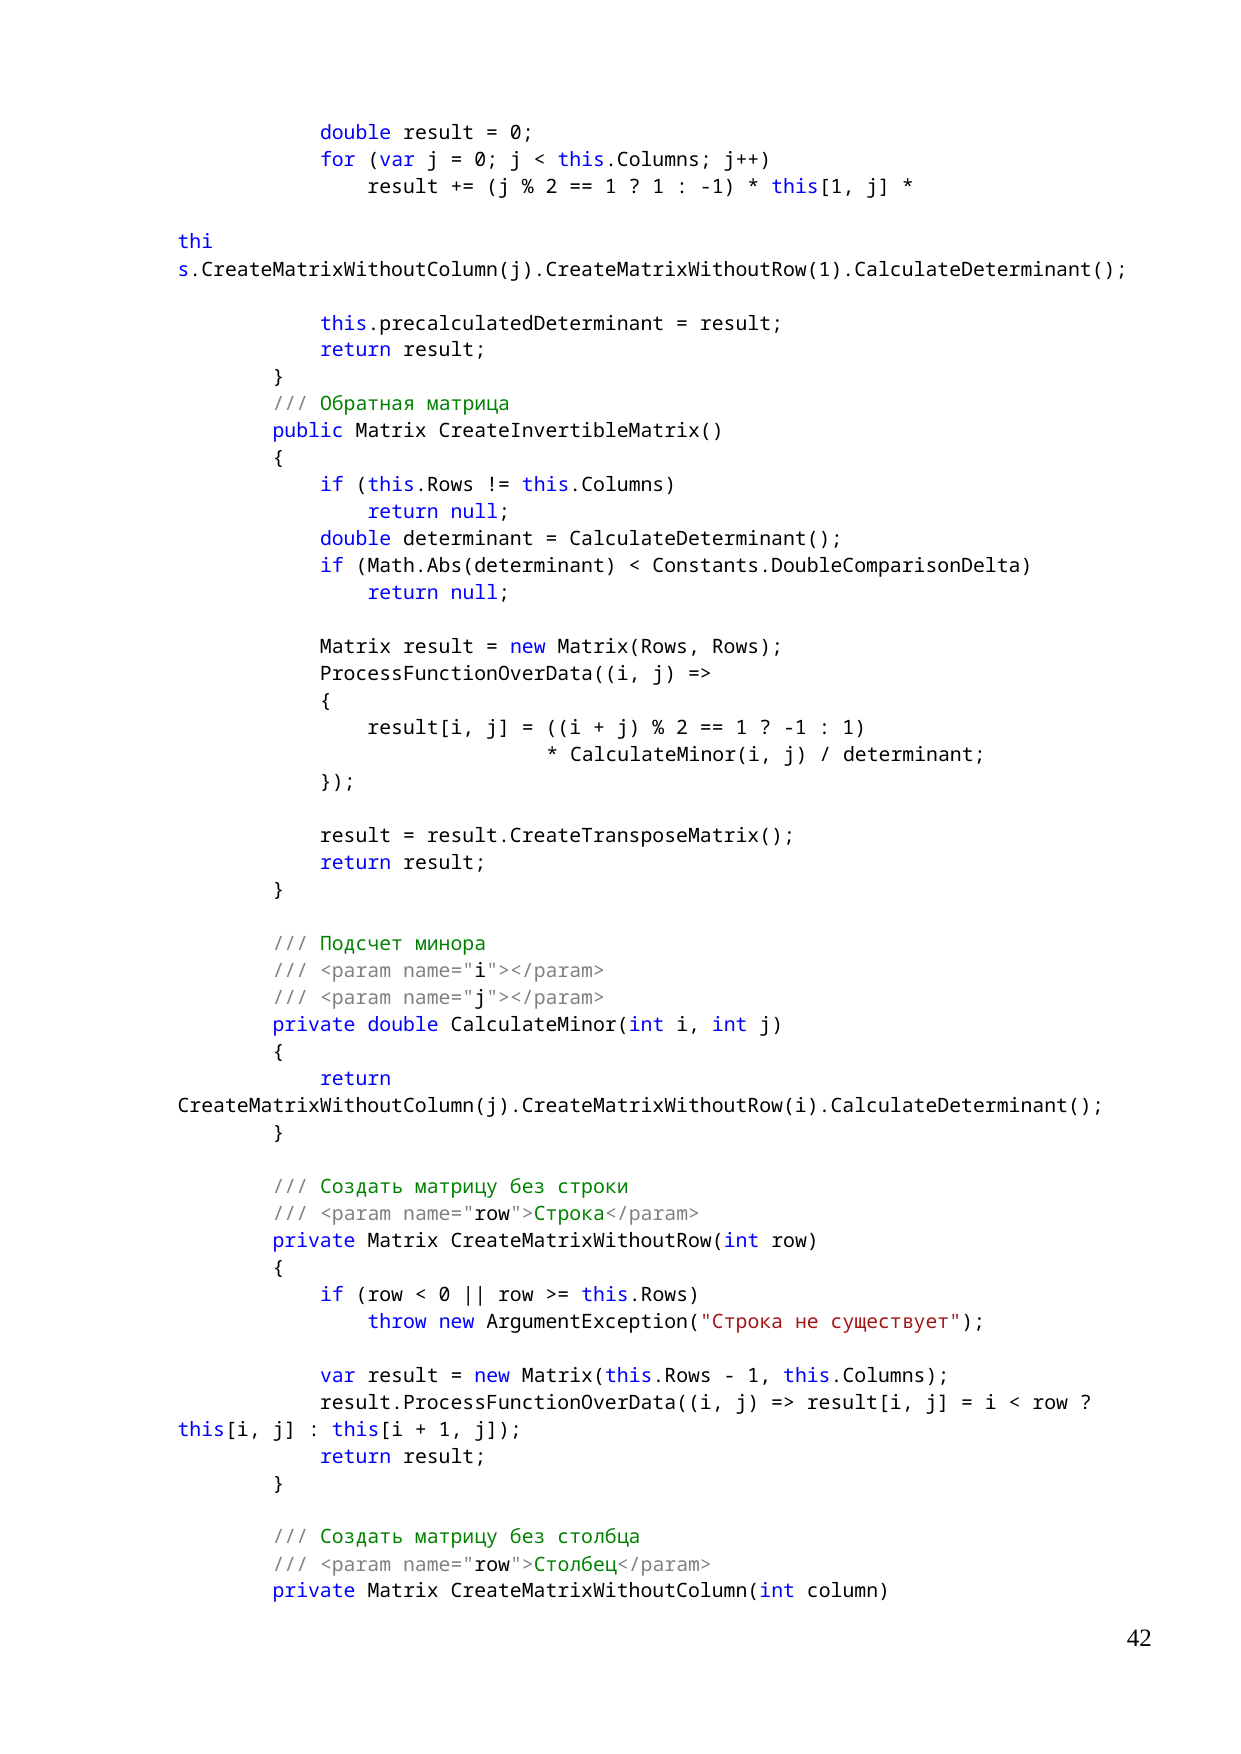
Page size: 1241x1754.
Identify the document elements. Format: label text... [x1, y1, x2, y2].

text } [177, 1469, 1152, 1496]
text result[i, j] = ((i + j) % 2 == 1 ? -1 : 1) [177, 713, 1152, 740]
text /// Создать матрицу без строки [177, 1172, 1152, 1199]
text this.precalculatedDeterminant = result; [177, 309, 1152, 336]
text return CreateMatrixWithoutColumn(j).CreateMatrixWithoutRow(i).CalculateDeterminant(); [177, 1064, 1152, 1118]
text return result; [177, 336, 1152, 363]
text /// <param name="j"></param> [177, 983, 1152, 1010]
text double determinant = CalculateDeterminant(); [177, 524, 1152, 552]
text /// Обратная матрица [177, 390, 1152, 417]
text private Matrix CreateMatrixWithoutRow(int row) [177, 1226, 1152, 1253]
text public Matrix CreateInvertibleMatrix() [177, 417, 1152, 444]
text throw new ArgumentException("Строка не существует"); [177, 1307, 1152, 1334]
text if (this.Rows != this.Columns) [177, 471, 1152, 498]
text return result; [177, 848, 1152, 875]
text { [177, 444, 1152, 471]
text private double CalculateMinor(int i, int j) [177, 1010, 1152, 1037]
text if (Math.Abs(determinant) < Constants.DoubleComparisonDelta) [177, 552, 1152, 578]
text ProcessFunctionOverData((i, j) => [177, 659, 1152, 686]
text private Matrix CreateMatrixWithoutColumn(int column) [177, 1577, 1152, 1604]
text return null; [177, 498, 1152, 524]
text { [177, 686, 1152, 713]
text * CalculateMinor(i, j) / determinant; [472, 740, 1152, 767]
text /// Подсчет минора [177, 929, 1152, 956]
text { [177, 1253, 1152, 1280]
text /// <param name="i"></param> [177, 956, 1152, 983]
text return result; [177, 1442, 1152, 1469]
text result = result.CreateTransposeMatrix(); [177, 821, 1152, 848]
text { [177, 1037, 1152, 1064]
text double result = 0; [177, 118, 1152, 145]
text this.CreateMatrixWithoutColumn(j).CreateMatrixWithoutRow(1).CalculateDeterminant(); [177, 199, 1152, 282]
text }); [177, 767, 1152, 794]
text Matrix result = new Matrix(Rows, Rows); [177, 632, 1152, 659]
text result.ProcessFunctionOverData((i, j) => result[i, j] = i < row ? this[i, j] : this[i + 1, j]); [177, 1388, 1152, 1442]
text } [177, 363, 1152, 390]
text for (var j = 0; j < this.Columns; j++) [177, 145, 1152, 172]
text /// Создать матрицу без столбца [177, 1523, 1152, 1550]
text if (row < 0 || row >= this.Rows) [177, 1280, 1152, 1307]
text /// <param name="row">Cтрока</param> [177, 1199, 1152, 1226]
text return null; [177, 578, 1152, 606]
text } [177, 875, 1152, 902]
text var result = new Matrix(this.Rows - 1, this.Columns); [177, 1361, 1152, 1388]
text result += (j % 2 == 1 ? 1 : -1) * this[1, j] * [177, 172, 1152, 199]
text /// <param name="row">Cтолбец</param> [177, 1550, 1152, 1577]
text } [177, 1118, 1152, 1145]
